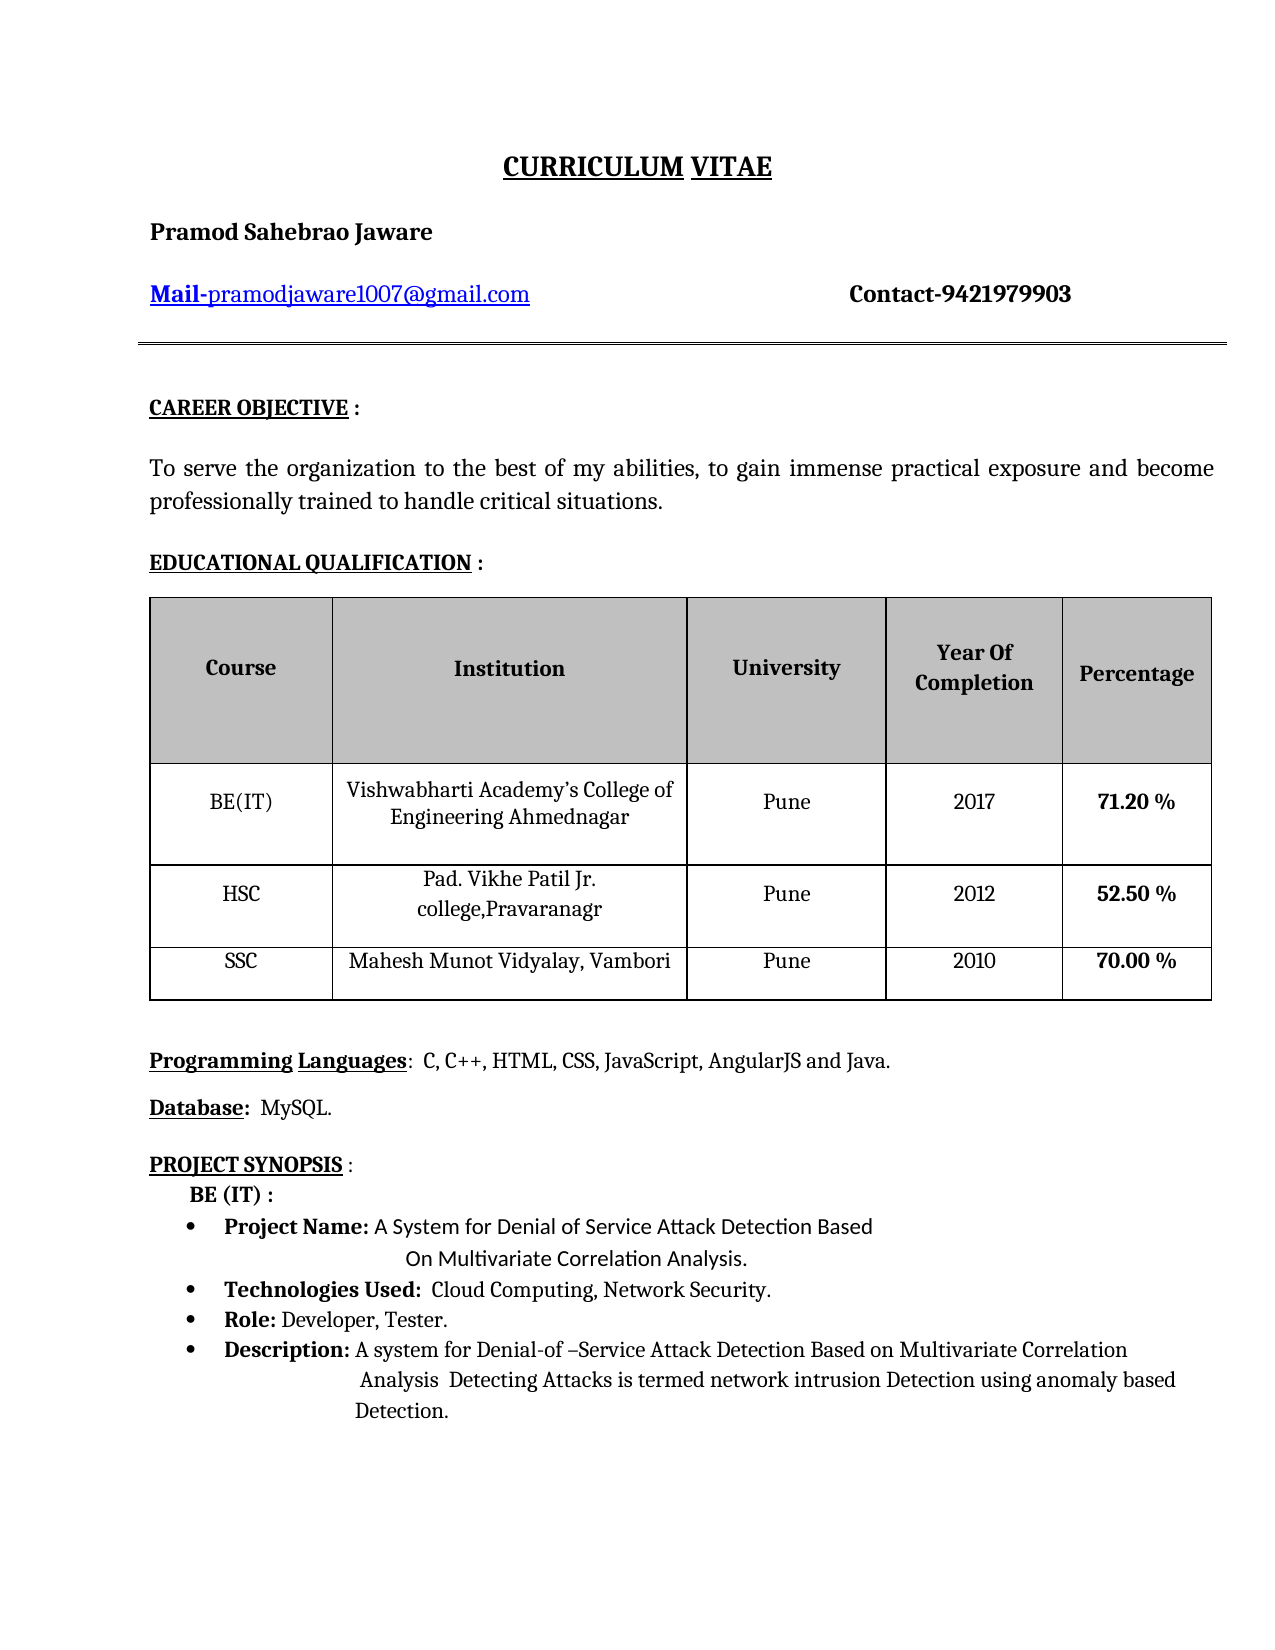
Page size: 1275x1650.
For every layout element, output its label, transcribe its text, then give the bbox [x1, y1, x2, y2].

text Pramod Sahebrao Jaware [150, 218, 1125, 246]
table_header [138, 345, 1227, 1487]
text Mail-pramodjaware1007@gmail.com Contact-9421979903 [150, 280, 1125, 309]
text CURRICULUM VITAE [150, 150, 1125, 183]
